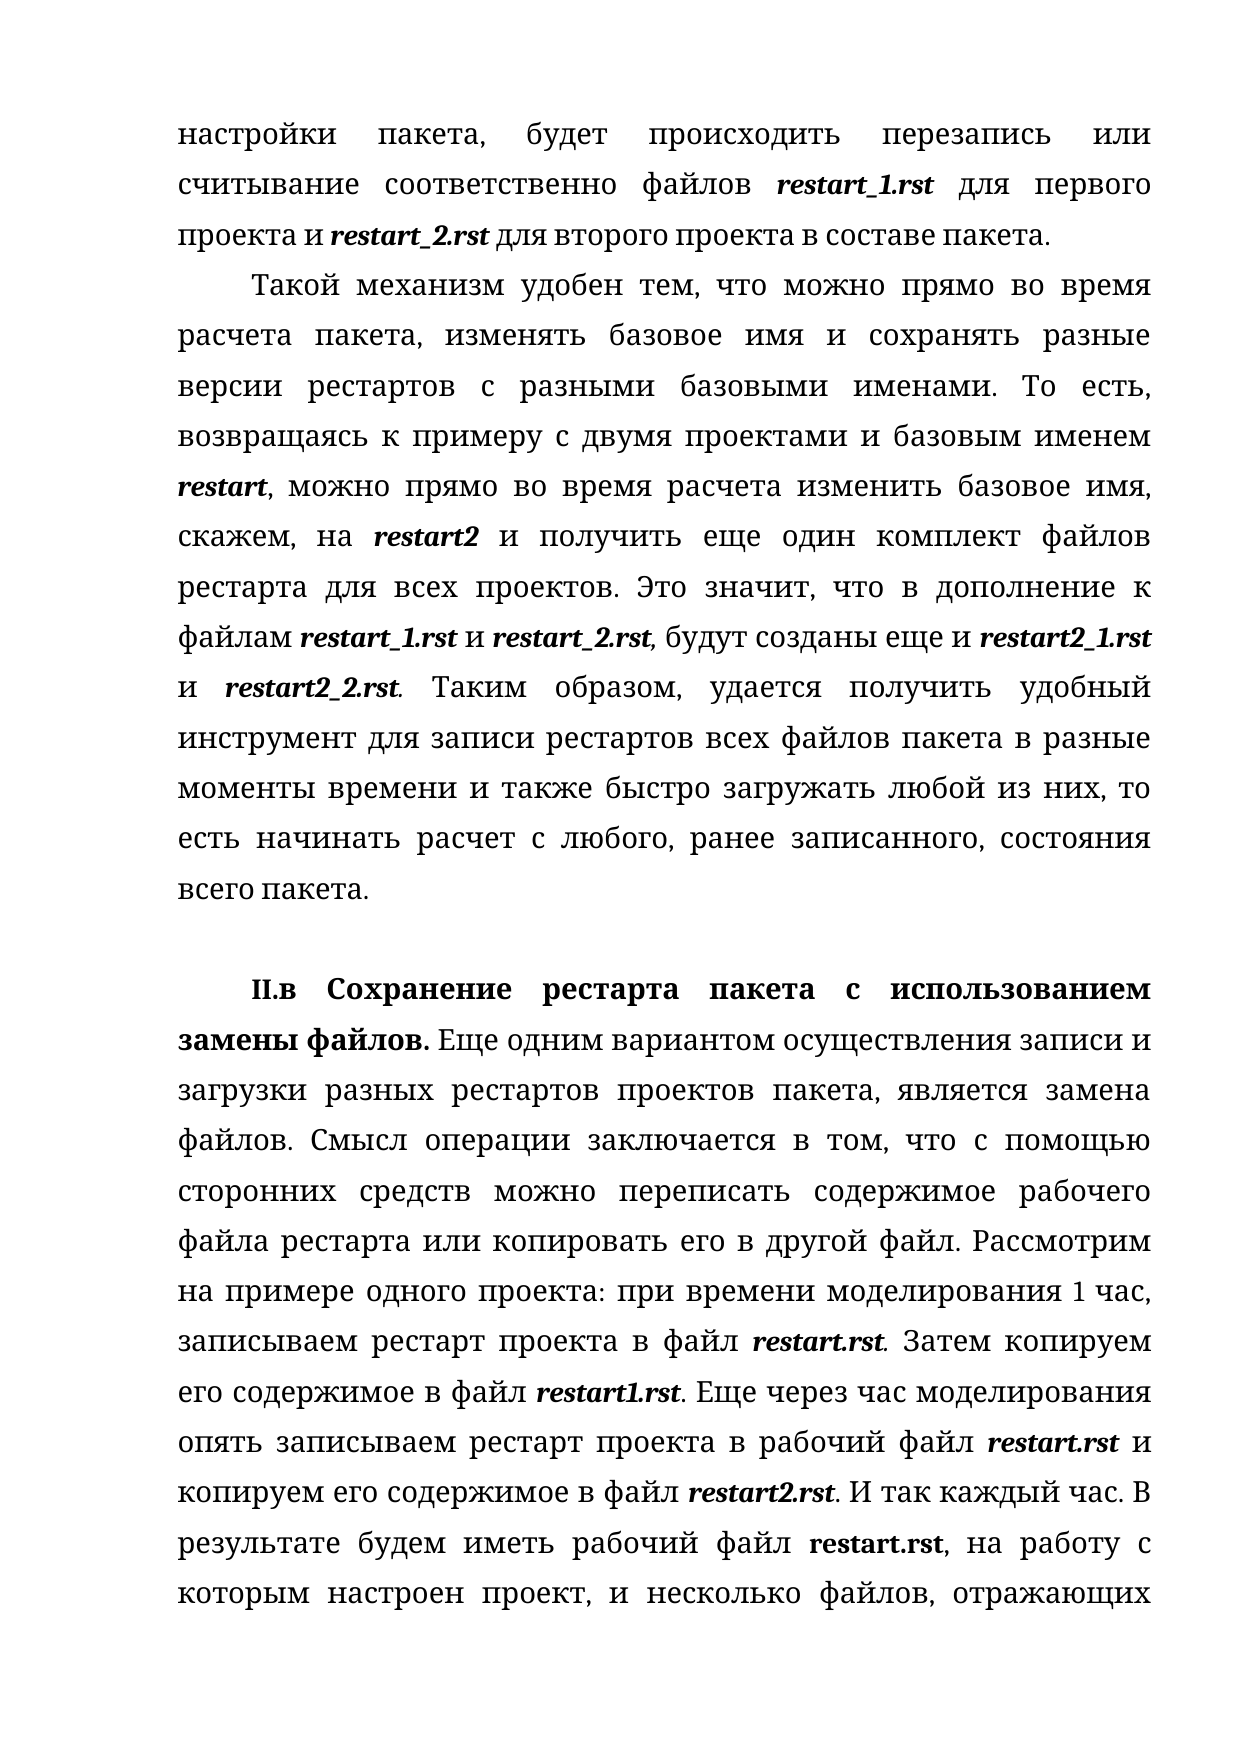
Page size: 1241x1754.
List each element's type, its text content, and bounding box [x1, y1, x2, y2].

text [177, 973, 1152, 1611]
text Такой механизм удобен тем, что можно прямо во время расчета пакета, изменять базовое имя и сохранять разные версии рестартов с разными базовыми именами. То есть, возвращаясь к примеру с двумя проектами и базовым именем restart, можно прямо во время расчета изменить базовое имя, скажем, на restart2 и получить еще один комплект файлов рестарта для всех проектов. Это значит, что в дополнение к файлам restart_1.rst и restart_2.rst, будут созданы еще и restart2_1.rst и restart2_2.rst. Таким образом, удается получить удобный инструмент для записи рестартов всех файлов пакета в разные моменты времени и также быстро загружать любой из них, то есть начинать расчет с любого, ранее записанного, состояния всего пакета. [177, 269, 1152, 906]
